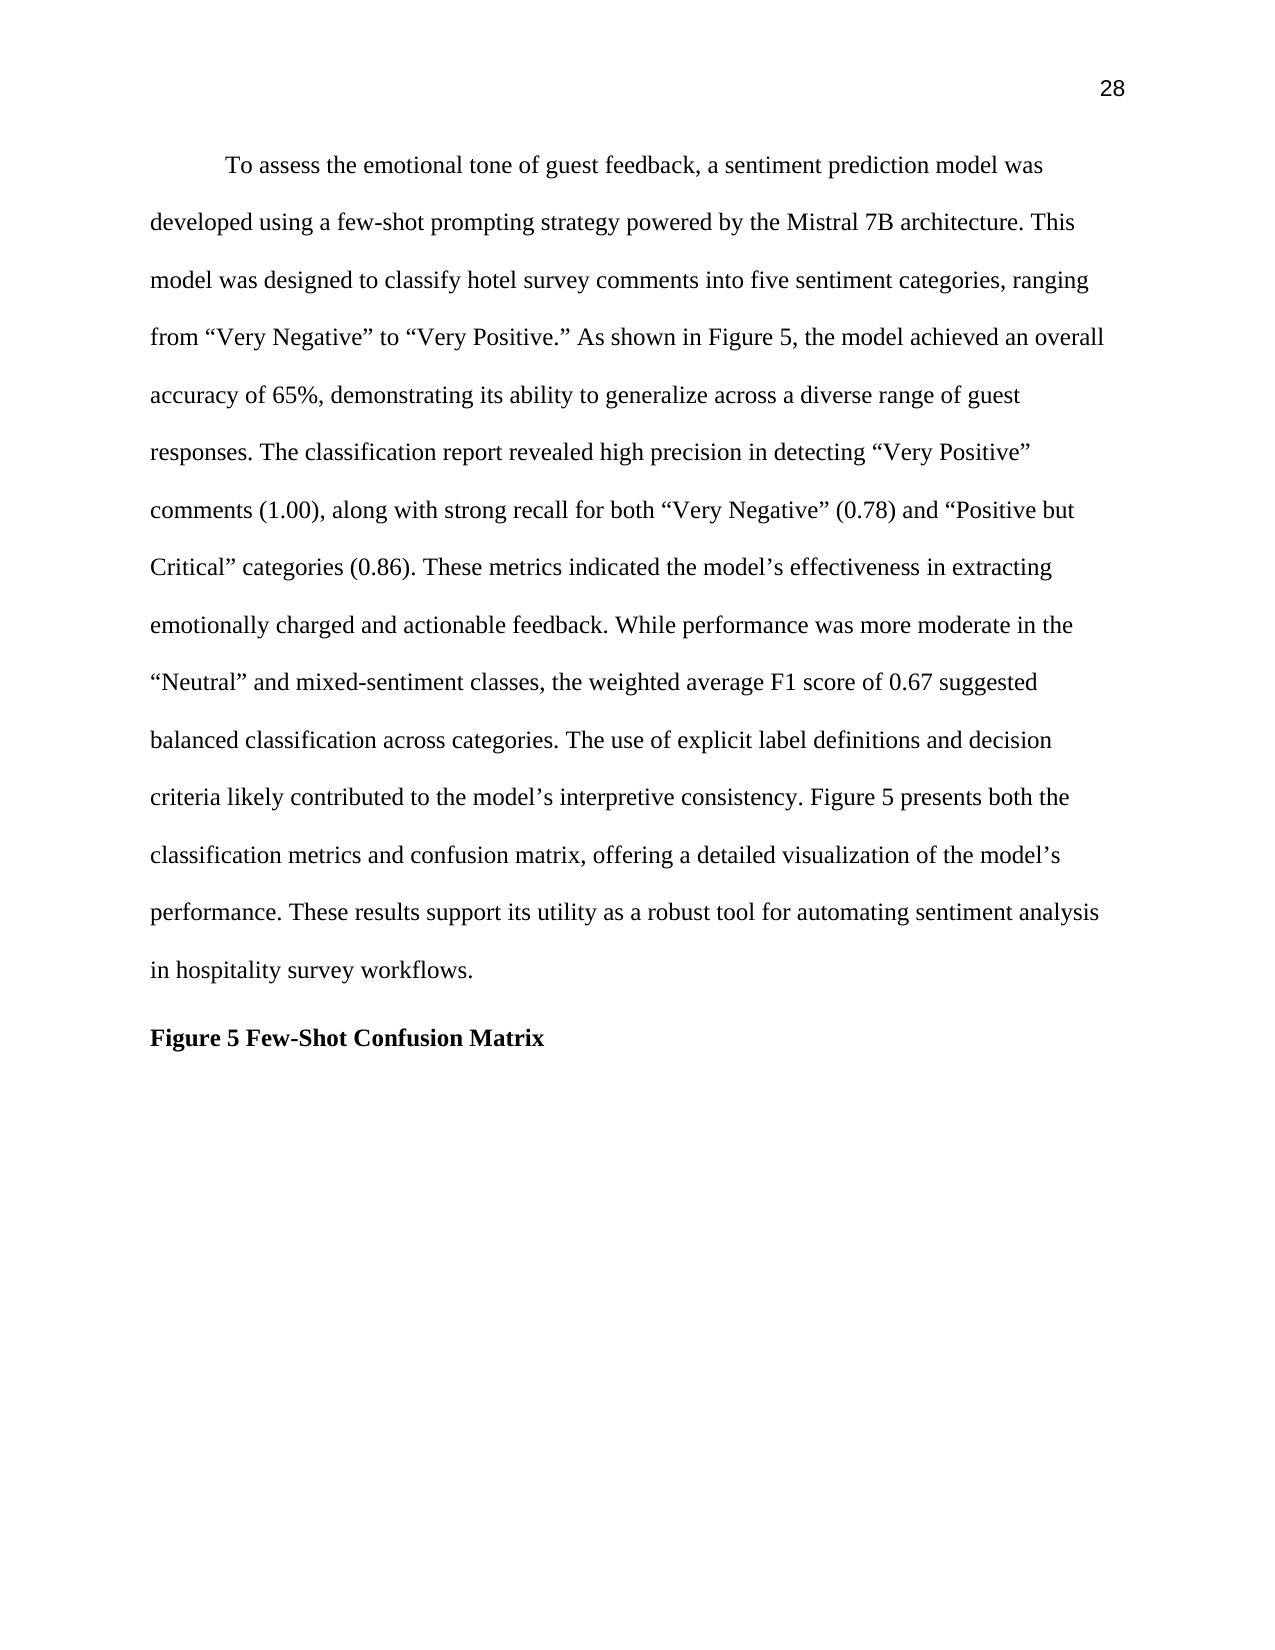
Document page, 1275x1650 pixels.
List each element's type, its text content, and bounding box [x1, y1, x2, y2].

text To assess the emotional tone of guest feedback, a sentiment prediction model was developed using a few-shot prompting strategy powered by the Mistral 7B architecture. This model was designed to classify hotel survey comments into five sentiment categories, ranging from “Very Negative” to “Very Positive.” As shown in Figure 5, the model achieved an overall accuracy of 65%, demonstrating its ability to generalize across a diverse range of guest responses. The classification report revealed high precision in detecting “Very Positive” comments (1.00), along with strong recall for both “Very Negative” (0.78) and “Positive but Critical” categories (0.86). These metrics indicated the model’s effectiveness in extracting emotionally charged and actionable feedback. While performance was more moderate in the “Neutral” and mixed-sentiment classes, the weighted average F1 score of 0.67 suggested balanced classification across categories. The use of explicit label definitions and decision criteria likely contributed to the model’s interpretive consistency. Figure 5 presents both the classification metrics and confusion matrix, offering a detailed visualization of the model’s performance. These results support its utility as a robust tool for automating sentiment analysis in hospitality survey workflows. [150, 150, 1125, 984]
text Figure 5 Few-Shot Confusion Matrix [150, 1023, 1125, 1052]
